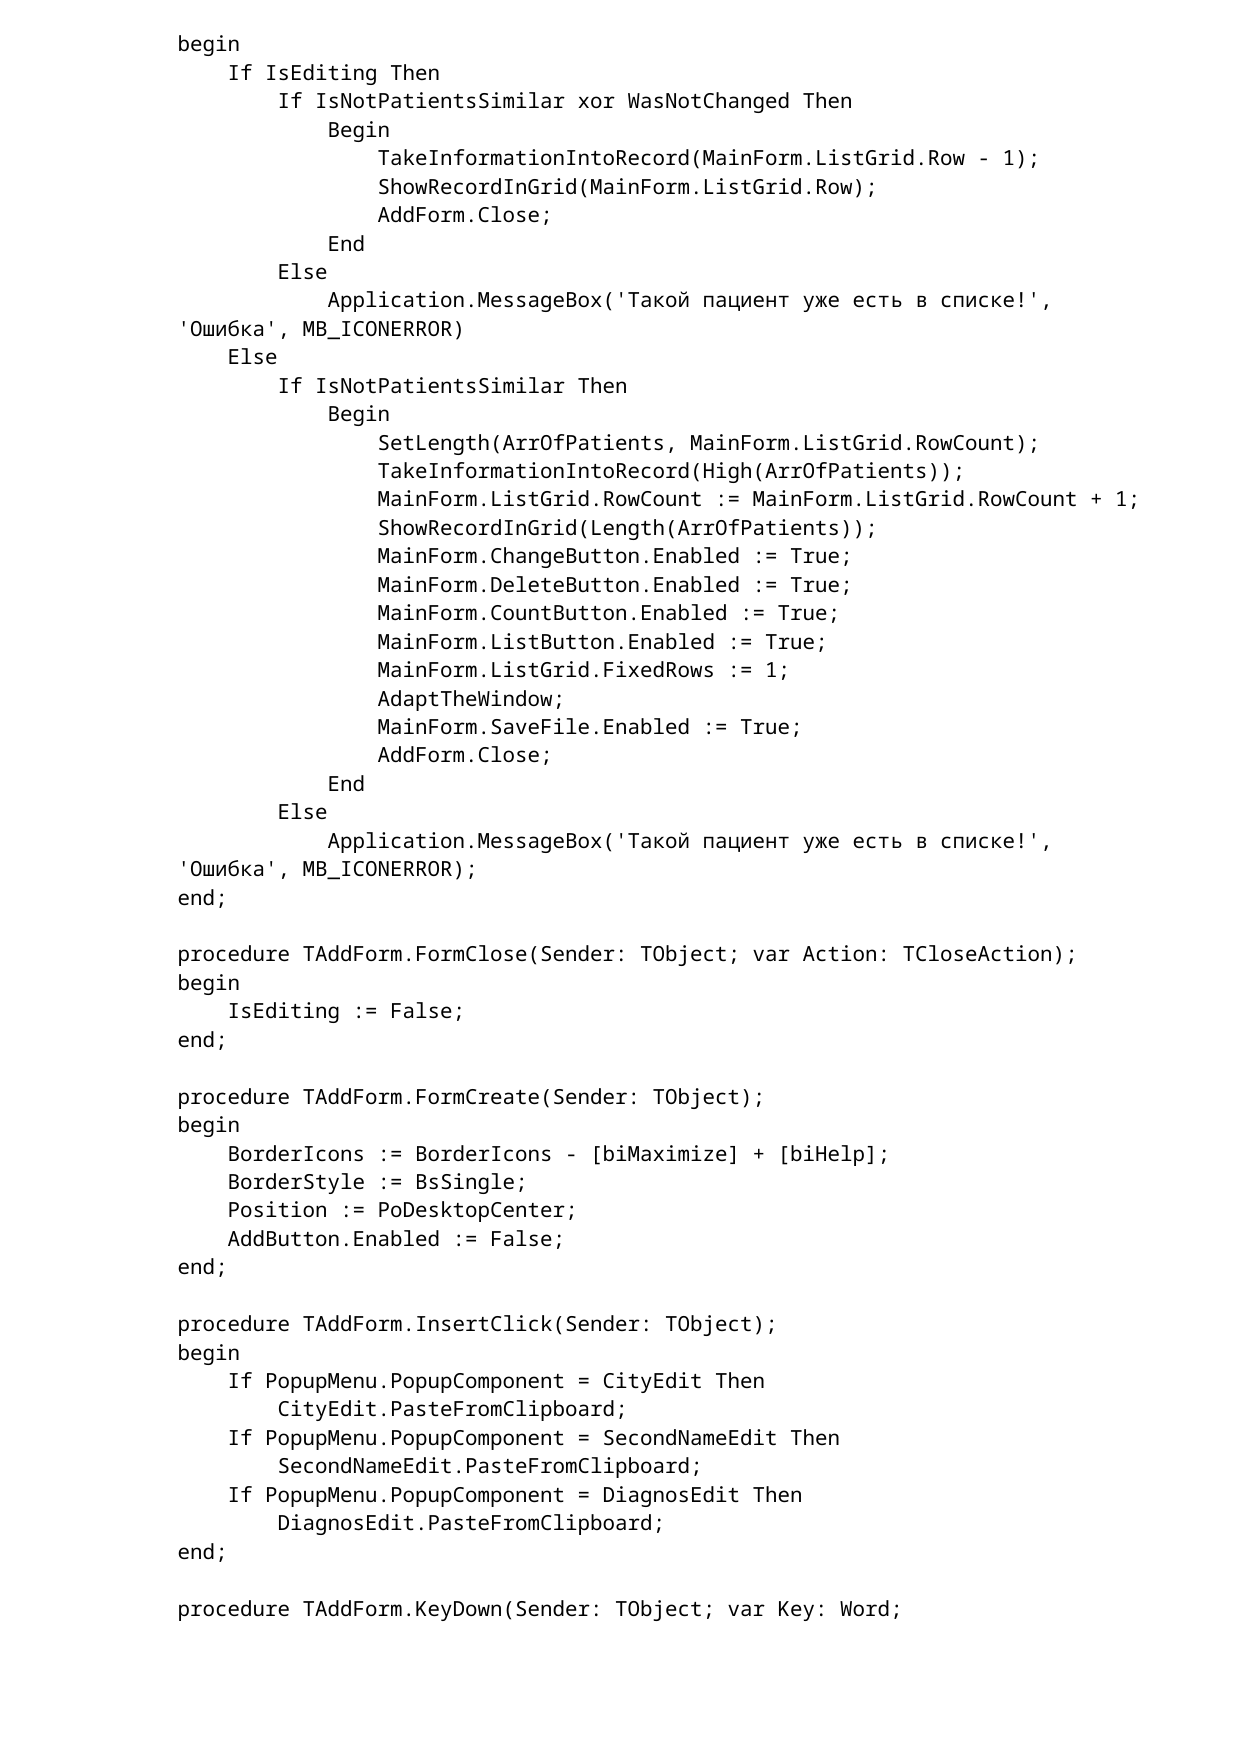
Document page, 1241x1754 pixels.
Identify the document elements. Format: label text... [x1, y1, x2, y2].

text SetLength(ArrOfPatients, MainForm.ListGrid.RowCount); [177, 428, 1152, 456]
text TakeInformationIntoRecord(High(ArrOfPatients)); [177, 456, 1152, 484]
text Else [177, 797, 1152, 826]
text If PopupMenu.PopupComponent = DiagnosEdit Then [177, 1480, 1152, 1508]
text MainForm.SaveFile.Enabled := True; [177, 712, 1152, 741]
text If IsNotPatientsSimilar xor WasNotChanged Then [177, 86, 1152, 115]
text CityEdit.PasteFromClipboard; [177, 1394, 1152, 1423]
text end; [177, 1025, 1152, 1053]
text end; [177, 1537, 1152, 1565]
text ShowRecordInGrid(Length(ArrOfPatients)); [177, 513, 1152, 541]
text MainForm.ListGrid.RowCount := MainForm.ListGrid.RowCount + 1; [177, 484, 1152, 513]
text procedure TAddForm.FormCreate(Sender: TObject); [177, 1082, 1152, 1110]
text AddButton.Enabled := False; [177, 1224, 1152, 1252]
text MainForm.ChangeButton.Enabled := True; [177, 541, 1152, 570]
text If PopupMenu.PopupComponent = SecondNameEdit Then [177, 1423, 1152, 1451]
text begin [177, 1110, 1152, 1139]
text If PopupMenu.PopupComponent = CityEdit Then [177, 1366, 1152, 1394]
text TakeInformationIntoRecord(MainForm.ListGrid.Row - 1); [177, 143, 1152, 172]
text MainForm.CountButton.Enabled := True; [177, 598, 1152, 627]
text Else [177, 257, 1152, 286]
text MainForm.ListGrid.FixedRows := 1; [177, 655, 1152, 684]
text begin [177, 968, 1152, 996]
text End [177, 229, 1152, 257]
text Position := PoDesktopCenter; [177, 1196, 1152, 1224]
text Application.MessageBox('Такой пациент уже есть в списке!', 'Ошибка', MB_ICONERROR) [177, 286, 1152, 342]
text IsEditing := False; [177, 996, 1152, 1025]
text AddForm.Close; [177, 200, 1152, 229]
text DiagnosEdit.PasteFromClipboard; [177, 1508, 1152, 1537]
text procedure TAddForm.InsertClick(Sender: TObject); [177, 1309, 1152, 1338]
text BorderStyle := BsSingle; [177, 1167, 1152, 1196]
text procedure TAddForm.KeyDown(Sender: TObject; var Key: Word; [177, 1594, 1152, 1622]
text ShowRecordInGrid(MainForm.ListGrid.Row); [177, 172, 1152, 200]
text Application.MessageBox('Такой пациент уже есть в списке!', 'Ошибка', MB_ICONERROR); [177, 826, 1152, 883]
text MainForm.ListButton.Enabled := True; [177, 627, 1152, 655]
text If IsEditing Then [177, 58, 1152, 86]
text Begin [177, 399, 1152, 428]
text If IsNotPatientsSimilar Then [177, 371, 1152, 399]
text End [177, 769, 1152, 797]
text AdaptTheWindow; [177, 684, 1152, 712]
text begin [177, 1338, 1152, 1366]
text end; [177, 883, 1152, 911]
text Else [177, 342, 1152, 371]
text SecondNameEdit.PasteFromClipboard; [177, 1451, 1152, 1480]
text end; [177, 1252, 1152, 1281]
text Begin [177, 115, 1152, 143]
text begin [177, 29, 1152, 58]
text procedure TAddForm.FormClose(Sender: TObject; var Action: TCloseAction); [177, 939, 1152, 968]
text AddForm.Close; [177, 741, 1152, 769]
text MainForm.DeleteButton.Enabled := True; [177, 570, 1152, 598]
text BorderIcons := BorderIcons - [biMaximize] + [biHelp]; [177, 1139, 1152, 1167]
